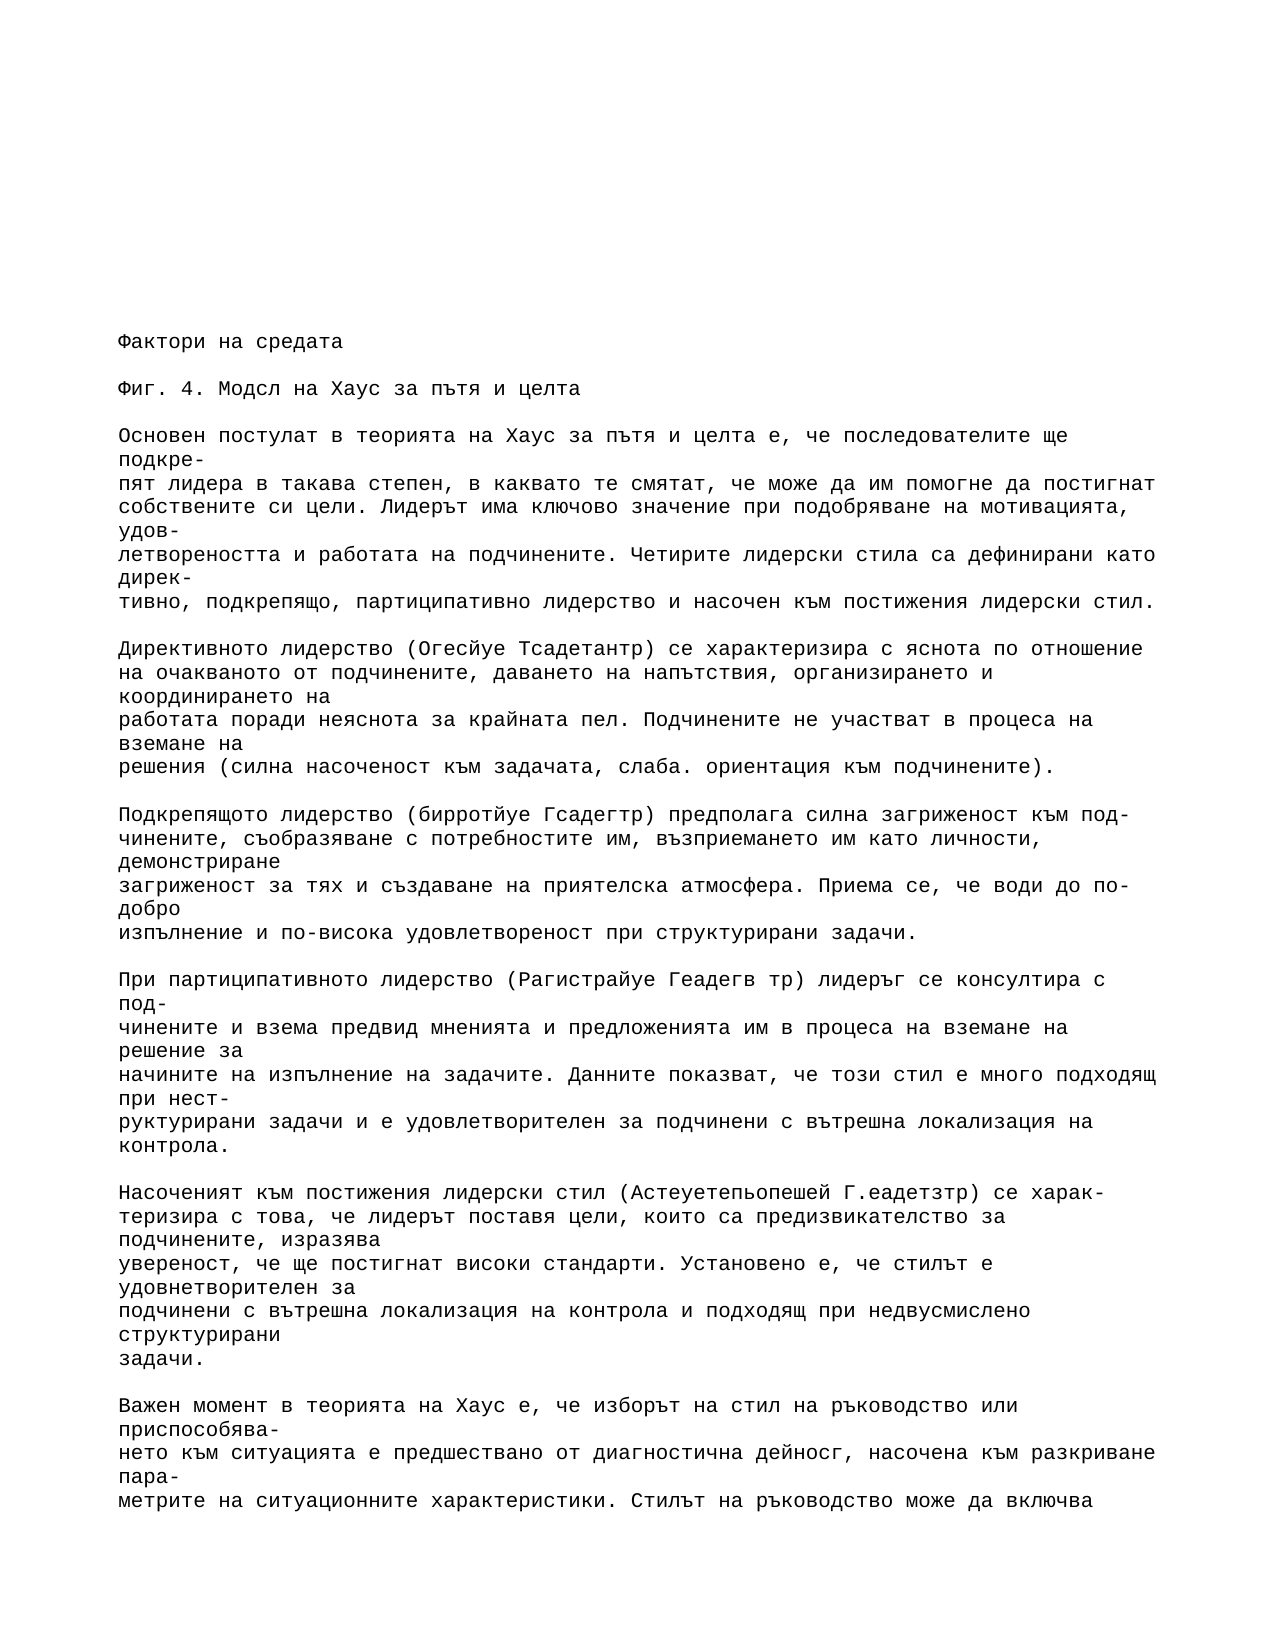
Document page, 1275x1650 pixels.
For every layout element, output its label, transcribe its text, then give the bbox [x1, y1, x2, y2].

text Подкрепящото лидерство (бирротйуе Гсадегтр) предполага силна загриженост към под- [118, 804, 1157, 827]
text руктурирани задачи и е удовлетворителен за подчинени с вътрешна локализация на контрола. [118, 1111, 1157, 1158]
text Насоченият към постижения лидерски стил (Астеуетепьопешей Г.еадетзтр) се харак- [118, 1182, 1157, 1206]
text изпълнение и по-висока удовлетвореност при структурирани задачи. [118, 922, 1157, 946]
text Директивното лидерство (Огесйуе Тсадетантр) се характеризира с яснота по отношение [118, 638, 1157, 662]
text работата поради неяснота за крайната пел. Подчинените не участват в процеса на вземане на [118, 709, 1157, 757]
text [118, 1489, 1157, 1513]
text на очакваното от подчинените, даването на напътствия, организирането и координирането на [118, 662, 1157, 709]
text летвореността и работата на подчинените. Четирите лидерски стила са дефинирани като дирек- [118, 544, 1157, 591]
text задачи. [118, 1348, 1157, 1371]
text начините на изпълнение на задачите. Данните показват, че този стил е много подходящ при нест- [118, 1064, 1157, 1111]
text пят лидера в такава степен, в каквато те смятат, че може да им помогне да постигнат [118, 473, 1157, 496]
text Фиг. 4. Модсл на Хаус за пътя и целта [118, 378, 1157, 402]
text Фактори на средата [118, 331, 1157, 354]
text увереност, че ще постигнат високи стандарти. Установено е, че стилът е удовнетворителен за [118, 1253, 1157, 1300]
text чинените и взема предвид мненията и предложенията им в процеса на вземане на решение за [118, 1017, 1157, 1064]
text загриженост за тях и създаване на приятелска атмосфера. Приема се, че води до по-добро [118, 875, 1157, 922]
text При партиципативното лидерство (Рагистрайуе Геадегв тр) лидеръг се консултира с под- [118, 969, 1157, 1017]
text подчинени с вътрешна локализация на контрола и подходящ при недвусмислено структурирани [118, 1300, 1157, 1348]
text Важен момент в теорията на Хаус е, че изборът на стил на ръководство или приспособява- [118, 1395, 1157, 1442]
text нето към ситуацията е предшествано от диагностична дейносг, насочена към разкриване пара- [118, 1442, 1157, 1489]
text собствените си цели. Лидерът има ключово значение при подобряване на мотивацията, удов- [118, 496, 1157, 544]
text чинените, съобразяване с потребностите им, възприемането им като личности, демонстриране [118, 827, 1157, 875]
text теризира с това, че лидерът поставя цели, които са предизвикателство за подчинените, изразява [118, 1206, 1157, 1253]
text тивно, подкрепящо, партиципативно лидерство и насочен към постижения лидерски стил. [118, 591, 1157, 615]
text Основен постулат в теорията на Хаус за пътя и целта е, че последователите ще подкре- [118, 426, 1157, 473]
text решения (силна насоченост към задачата, слаба. ориентация към подчинените). [118, 757, 1157, 780]
